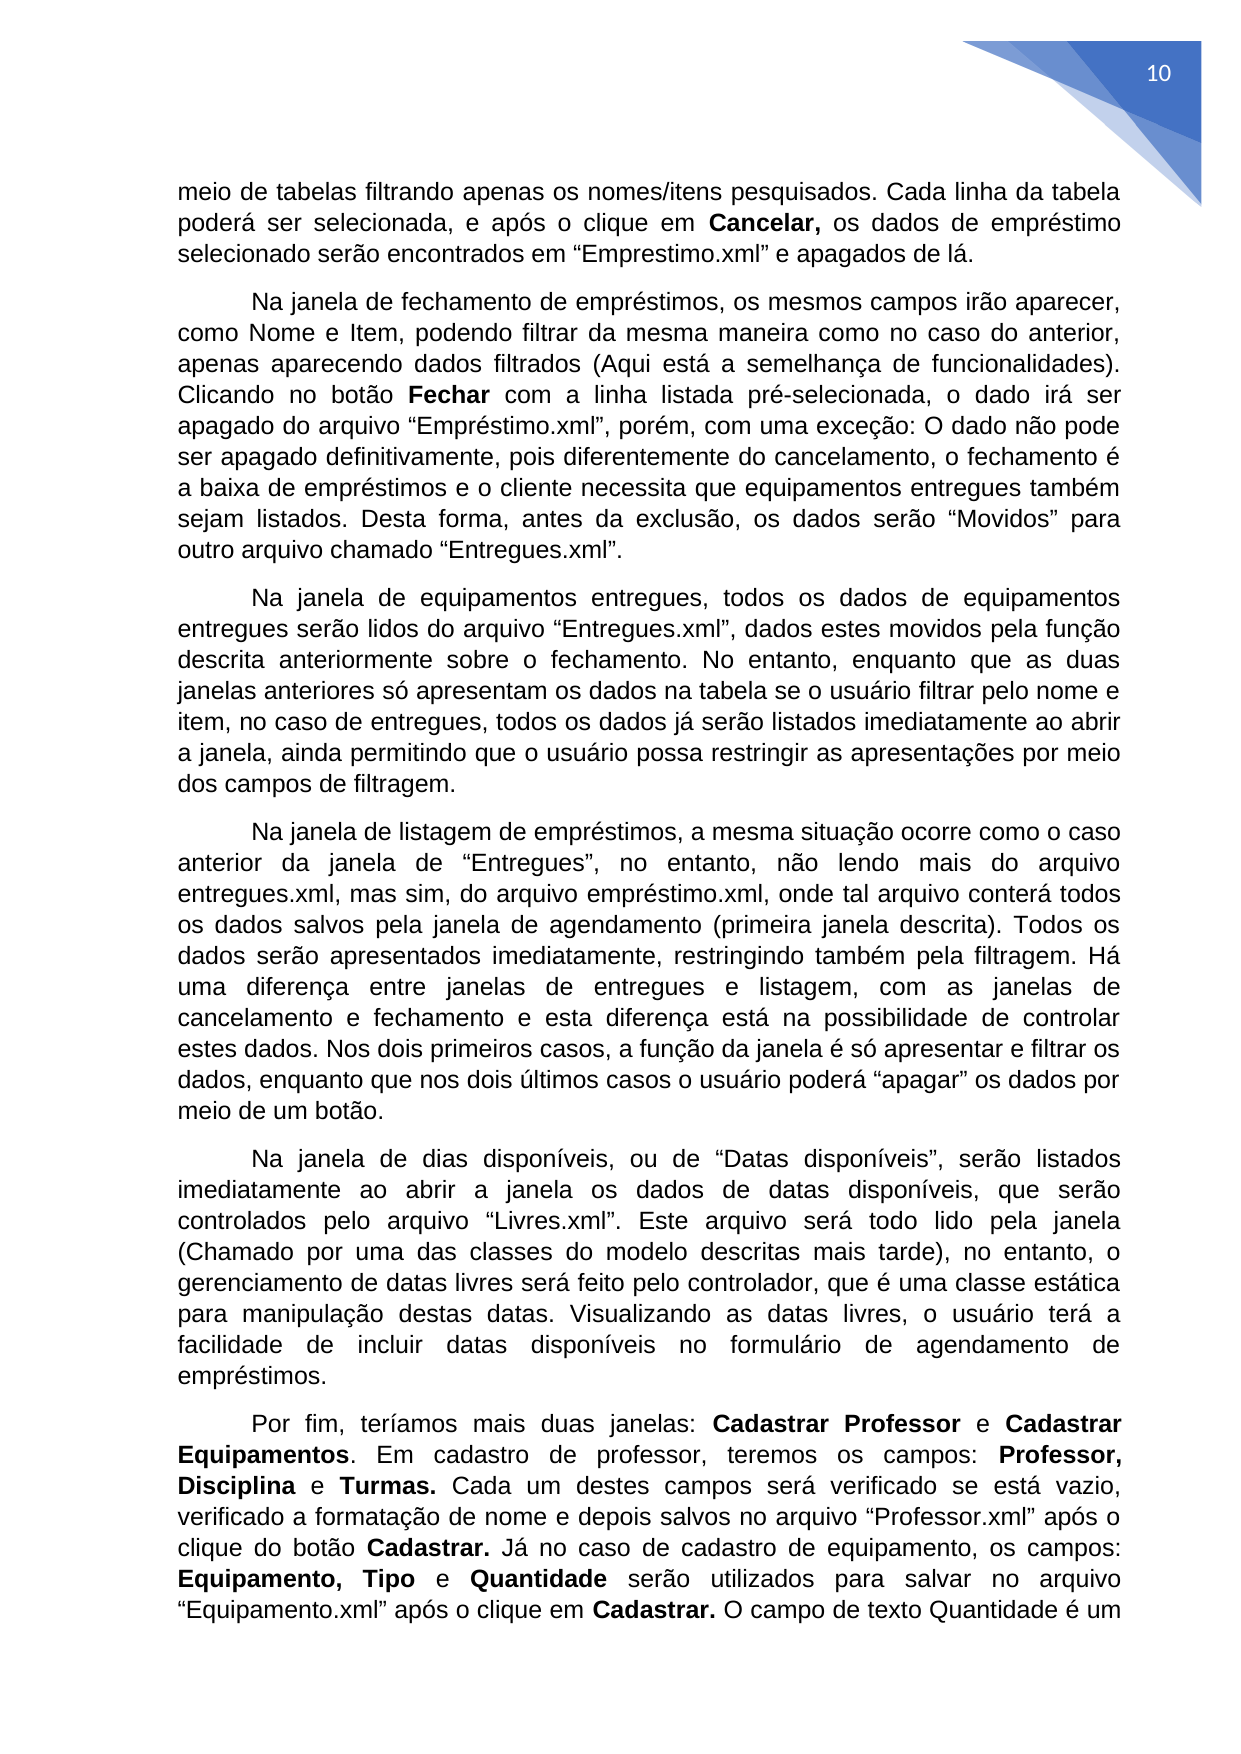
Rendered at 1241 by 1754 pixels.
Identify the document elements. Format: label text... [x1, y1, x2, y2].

text Na janela de equipamentos entregues, todos os dados de equipamentos entregues serão lidos do arquivo “Entregues.xml”, dados estes movidos pela função descrita anteriormente sobre o fechamento. No entanto, enquanto que as duas janelas anteriores só apresentam os dados na tabela se o usuário filtrar pelo nome e item, no caso de entregues, todos os dados já serão listados imediatamente ao abrir a janela, ainda permitindo que o usuário possa restringir as apresentações por meio dos campos de filtragem. [177, 583, 1122, 798]
text Na janela de fechamento de empréstimos, os mesmos campos irão aparecer, como Nome e Item, podendo filtrar da mesma maneira como no caso do anterior, apenas aparecendo dados filtrados (Aqui está a semelhança de funcionalidades). Clicando no botão Fechar com a linha listada pré-selecionada, o dado irá ser apagado do arquivo “Empréstimo.xml”, porém, com uma exceção: O dado não pode ser apagado definitivamente, pois diferentemente do cancelamento, o fechamento é a baixa de empréstimos e o cliente necessita que equipamentos entregues também sejam listados. Desta forma, antes da exclusão, os dados serão “Movidos” para outro arquivo chamado “Entregues.xml”. [177, 287, 1122, 564]
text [177, 177, 1122, 268]
text Na janela de dias disponíveis, ou de “Datas disponíveis”, serão listados imediatamente ao abrir a janela os dados de datas disponíveis, que serão controlados pelo arquivo “Livres.xml”. Este arquivo será todo lido pela janela (Chamado por uma das classes do modelo descritas mais tarde), no entanto, o gerenciamento de datas livres será feito pelo controlador, que é uma classe estática para manipulação destas datas. Visualizando as datas livres, o usuário terá a facilidade de incluir datas disponíveis no formulário de agendamento de empréstimos. [177, 1144, 1122, 1390]
text Na janela de listagem de empréstimos, a mesma situação ocorre como o caso anterior da janela de “Entregues”, no entanto, não lendo mais do arquivo entregues.xml, mas sim, do arquivo empréstimo.xml, onde tal arquivo conterá todos os dados salvos pela janela de agendamento (primeira janela descrita). Todos os dados serão apresentados imediatamente, restringindo também pela filtragem. Há uma diferença entre janelas de entregues e listagem, com as janelas de cancelamento e fechamento e esta diferença está na possibilidade de controlar estes dados. Nos dois primeiros casos, a função da janela é só apresentar e filtrar os dados, enquanto que nos dois últimos casos o usuário poderá “apagar” os dados por meio de um botão. [177, 817, 1122, 1125]
picture [962, 41, 1202, 207]
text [177, 1409, 1122, 1624]
